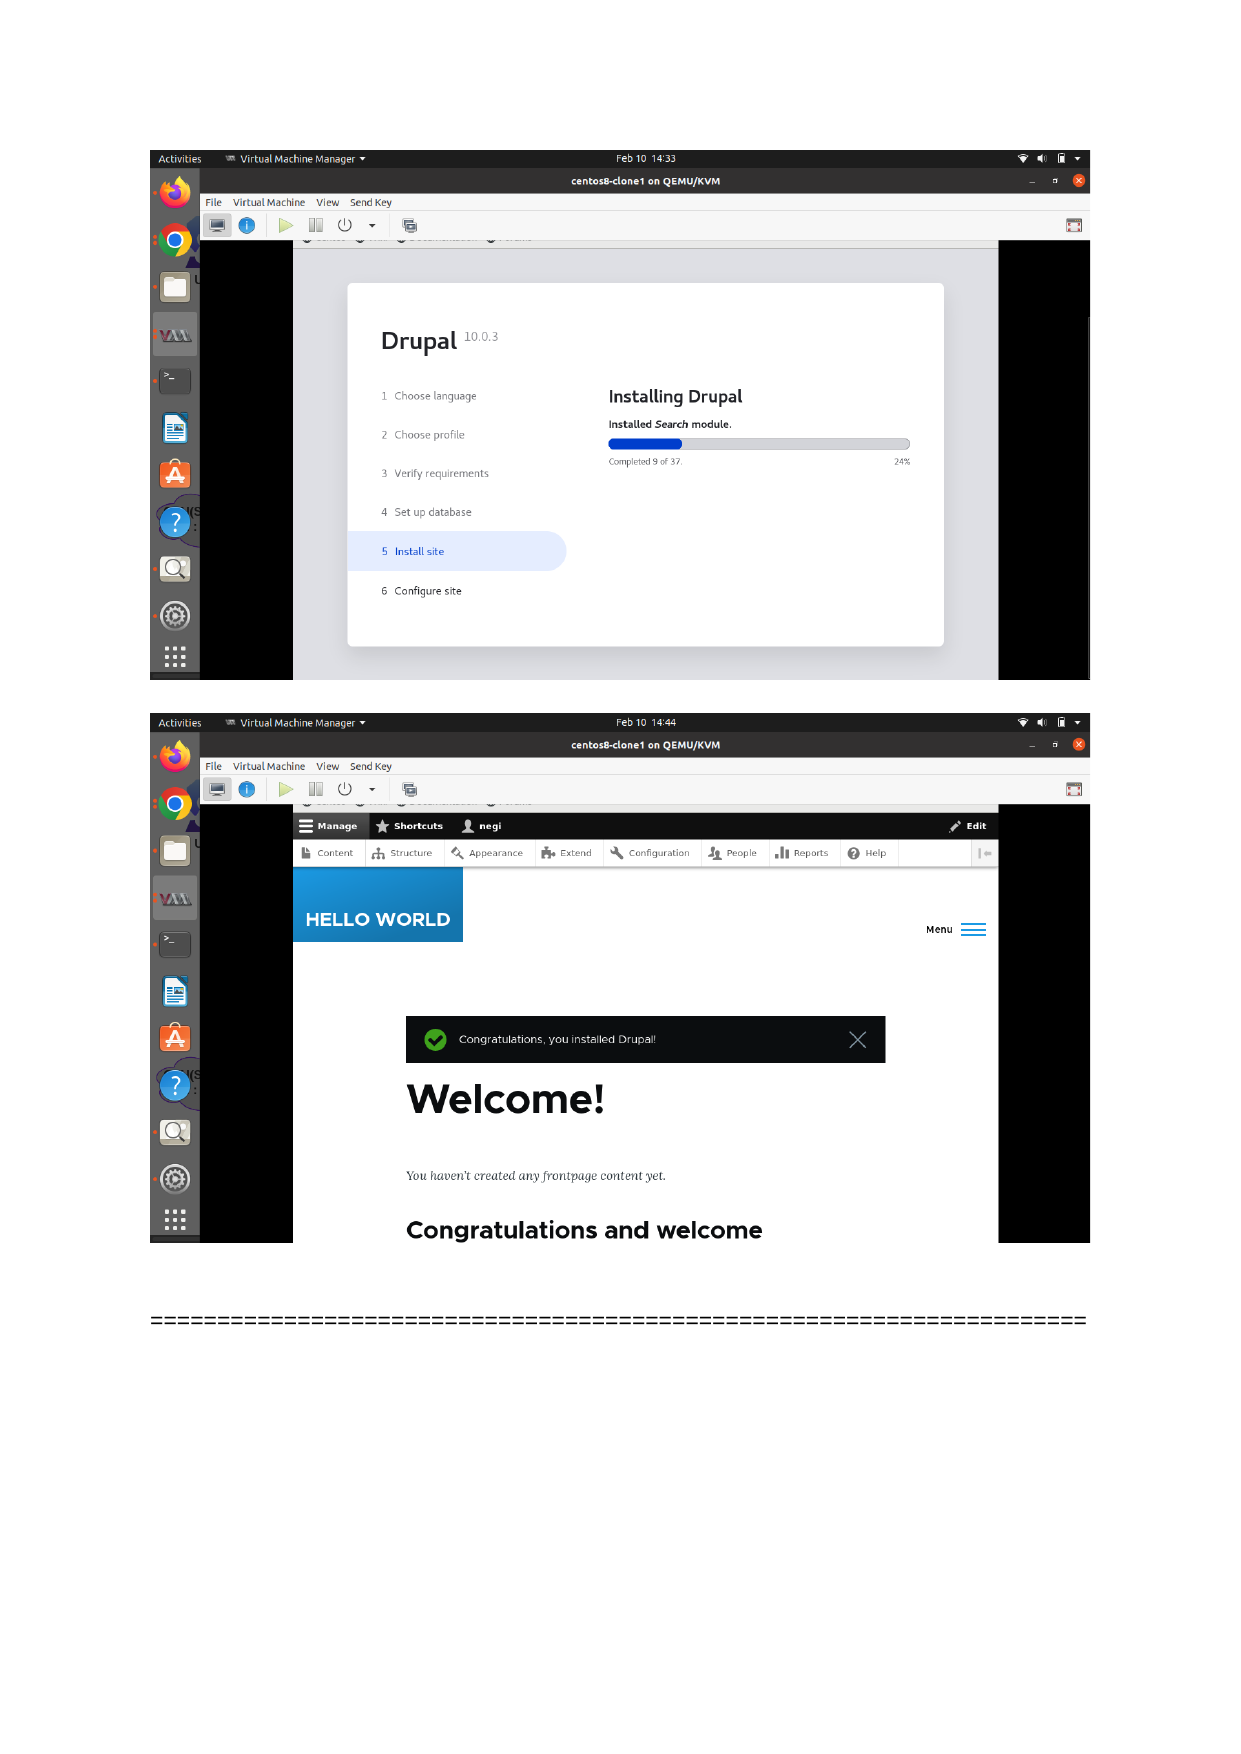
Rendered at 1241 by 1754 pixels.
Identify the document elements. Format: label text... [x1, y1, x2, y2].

text ====================================================================== [150, 1307, 1090, 1333]
picture [150, 150, 1091, 680]
picture [150, 713, 1091, 1243]
